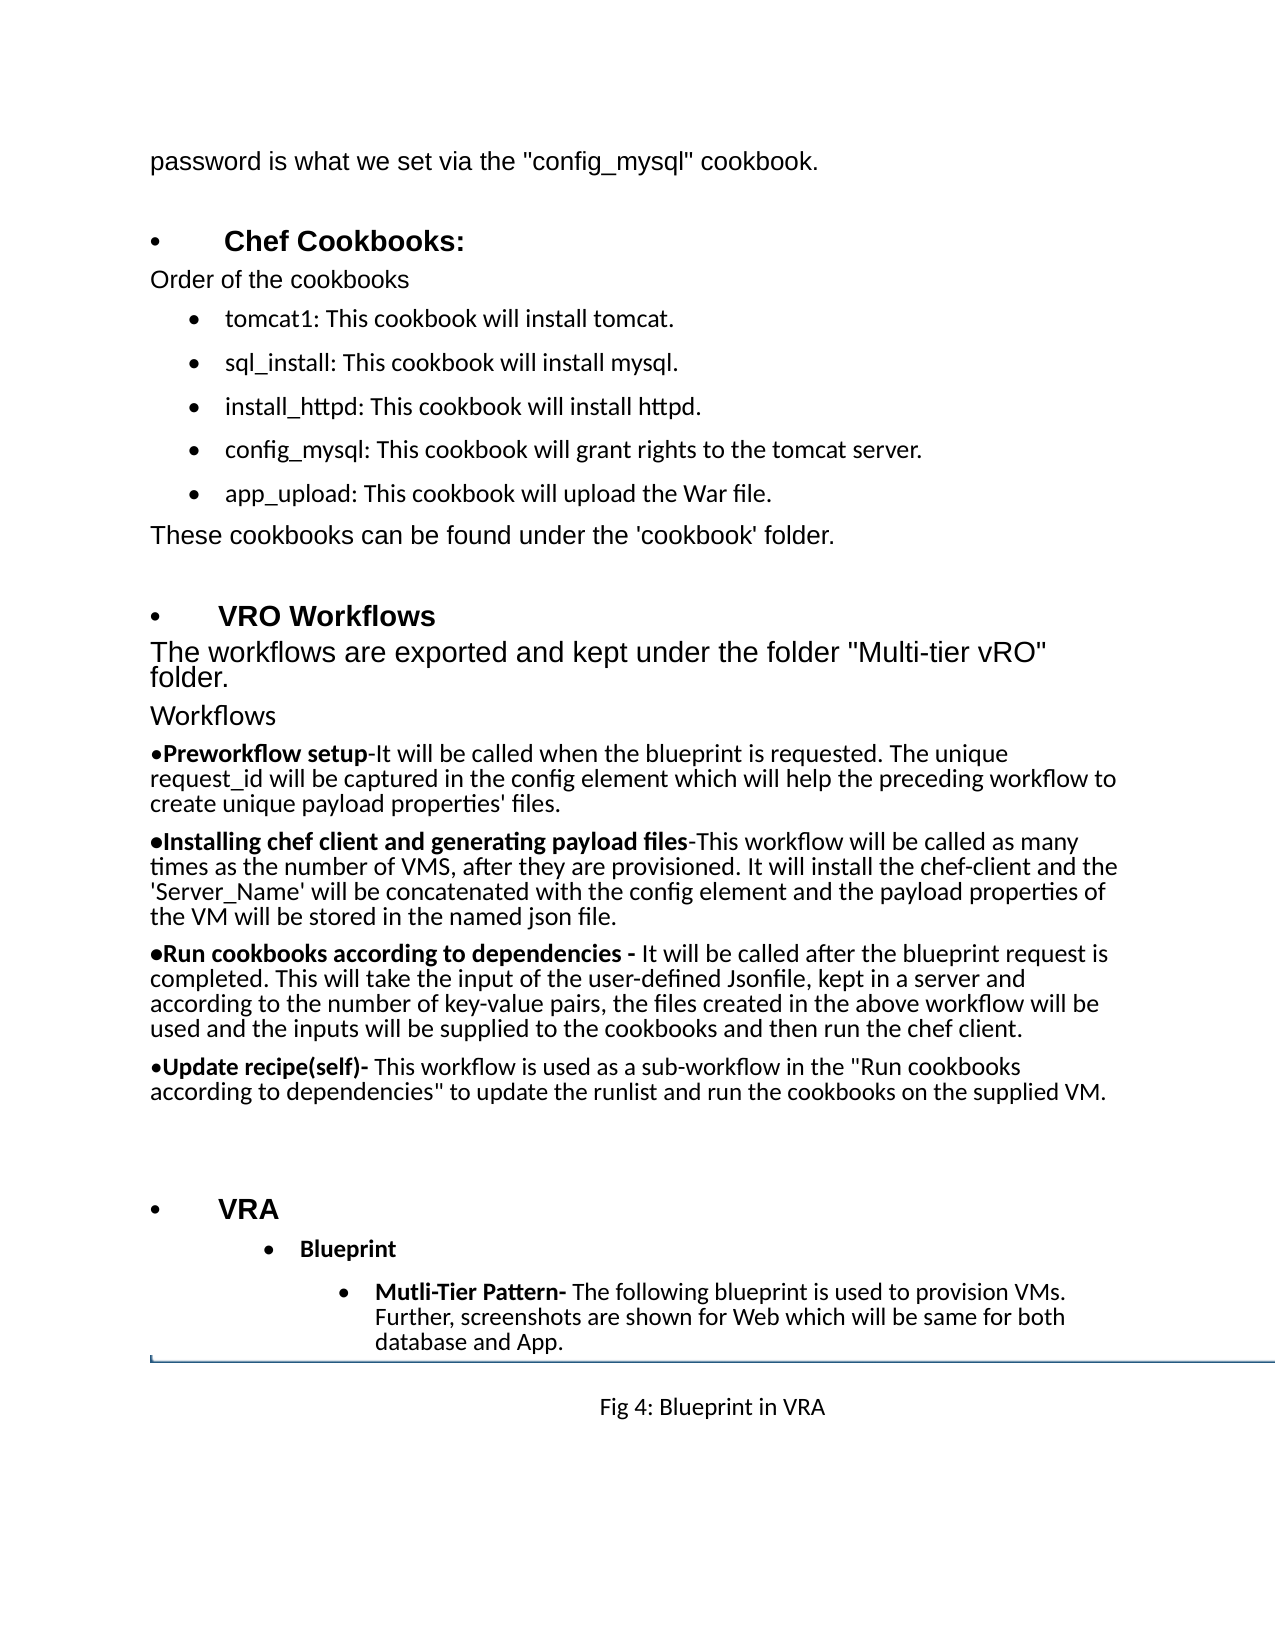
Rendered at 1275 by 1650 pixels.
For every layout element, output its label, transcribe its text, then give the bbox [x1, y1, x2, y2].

text •Run cookbooks according to dependencies - It will be called after the blueprint request is completed. This will take the input of the user-defined Jsonfile, kept in a server and according to the number of key-value pairs, the files created in the above workflow will be used and the inputs will be supplied to the cookbooks and then run the chef client. [150, 943, 1125, 1043]
text •Installing chef client and generating payload files-This workflow will be called as many times as the number of VMS, after they are provisioned. It will install the chef-client and the 'Server_Name' will be concatenated with the config element and the payload properties of the VM will be stored in the named json file. [150, 830, 1125, 930]
list install_httpd: This cookbook will install httpd. [187, 393, 1125, 420]
list config_mysql: This cookbook will grant rights to the tomcat server. [187, 437, 1125, 464]
text These cookbooks can be found under the 'cookbook' folder. [150, 524, 1125, 549]
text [150, 150, 1125, 175]
list VRO Workflows [150, 606, 1125, 631]
text The workflows are exported and kept under the folder "Multi-tier vRO" folder. [150, 643, 1125, 693]
list Chef Cookbooks: [150, 232, 1125, 257]
text Workflows [150, 705, 1125, 730]
text Order of the cookbooks [150, 268, 1125, 293]
text Fig 4: Blueprint in VRA [300, 1392, 1125, 1421]
text •Update recipe(self)- This workflow is used as a sub-workflow in the "Run cookbooks according to dependencies" to update the runlist and run the cookbooks on the supplied VM. [150, 1055, 1125, 1105]
list app_upload: This cookbook will upload the War file. [187, 481, 1125, 508]
list Blueprint [262, 1236, 1125, 1263]
list tomcat1: This cookbook will install tomcat. [187, 306, 1125, 333]
list Mutli-Tier Pattern- The following blueprint is used to provision VMs. Further, screenshots are shown for Web which will be same for both database and App. [337, 1280, 1125, 1355]
list sql_install: This cookbook will install mysql. [187, 350, 1125, 377]
text •Preworkflow setup-It will be called when the blueprint is requested. The unique request_id will be captured in the config element which will help the preceding workflow to create unique payload properties' files. [150, 743, 1125, 818]
list VRA [150, 1199, 1125, 1224]
